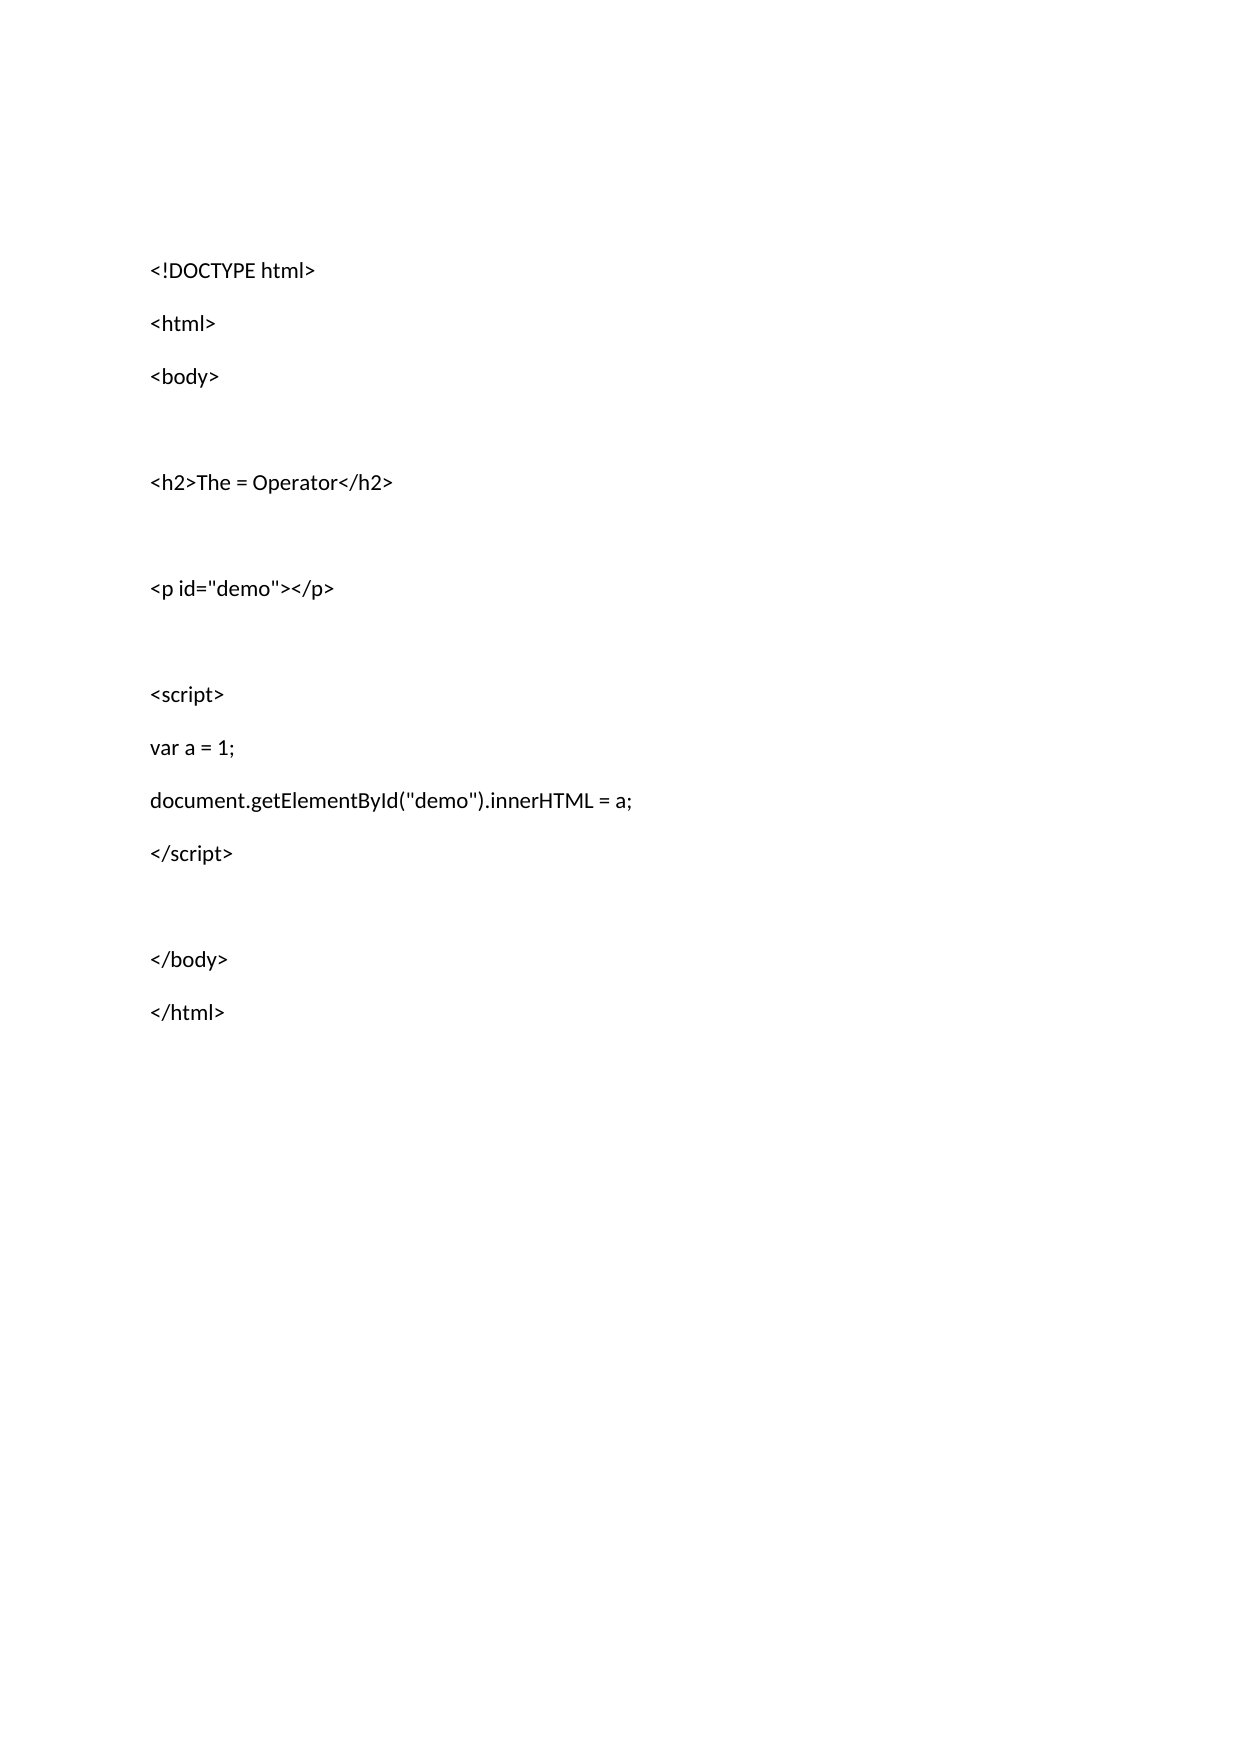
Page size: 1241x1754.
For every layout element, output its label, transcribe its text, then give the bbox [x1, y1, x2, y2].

text </script> [150, 839, 1090, 867]
text </body> [150, 945, 1090, 973]
text <html> [150, 309, 1090, 337]
text var a = 1; [150, 733, 1090, 761]
text <p id="demo"></p> [150, 574, 1090, 602]
text document.getElementById("demo").innerHTML = a; [150, 786, 1090, 814]
text <h2>The = Operator</h2> [150, 468, 1090, 496]
text <body> [150, 362, 1090, 390]
text <script> [150, 680, 1090, 708]
text </html> [150, 998, 1090, 1026]
text <!DOCTYPE html> [150, 256, 1090, 284]
